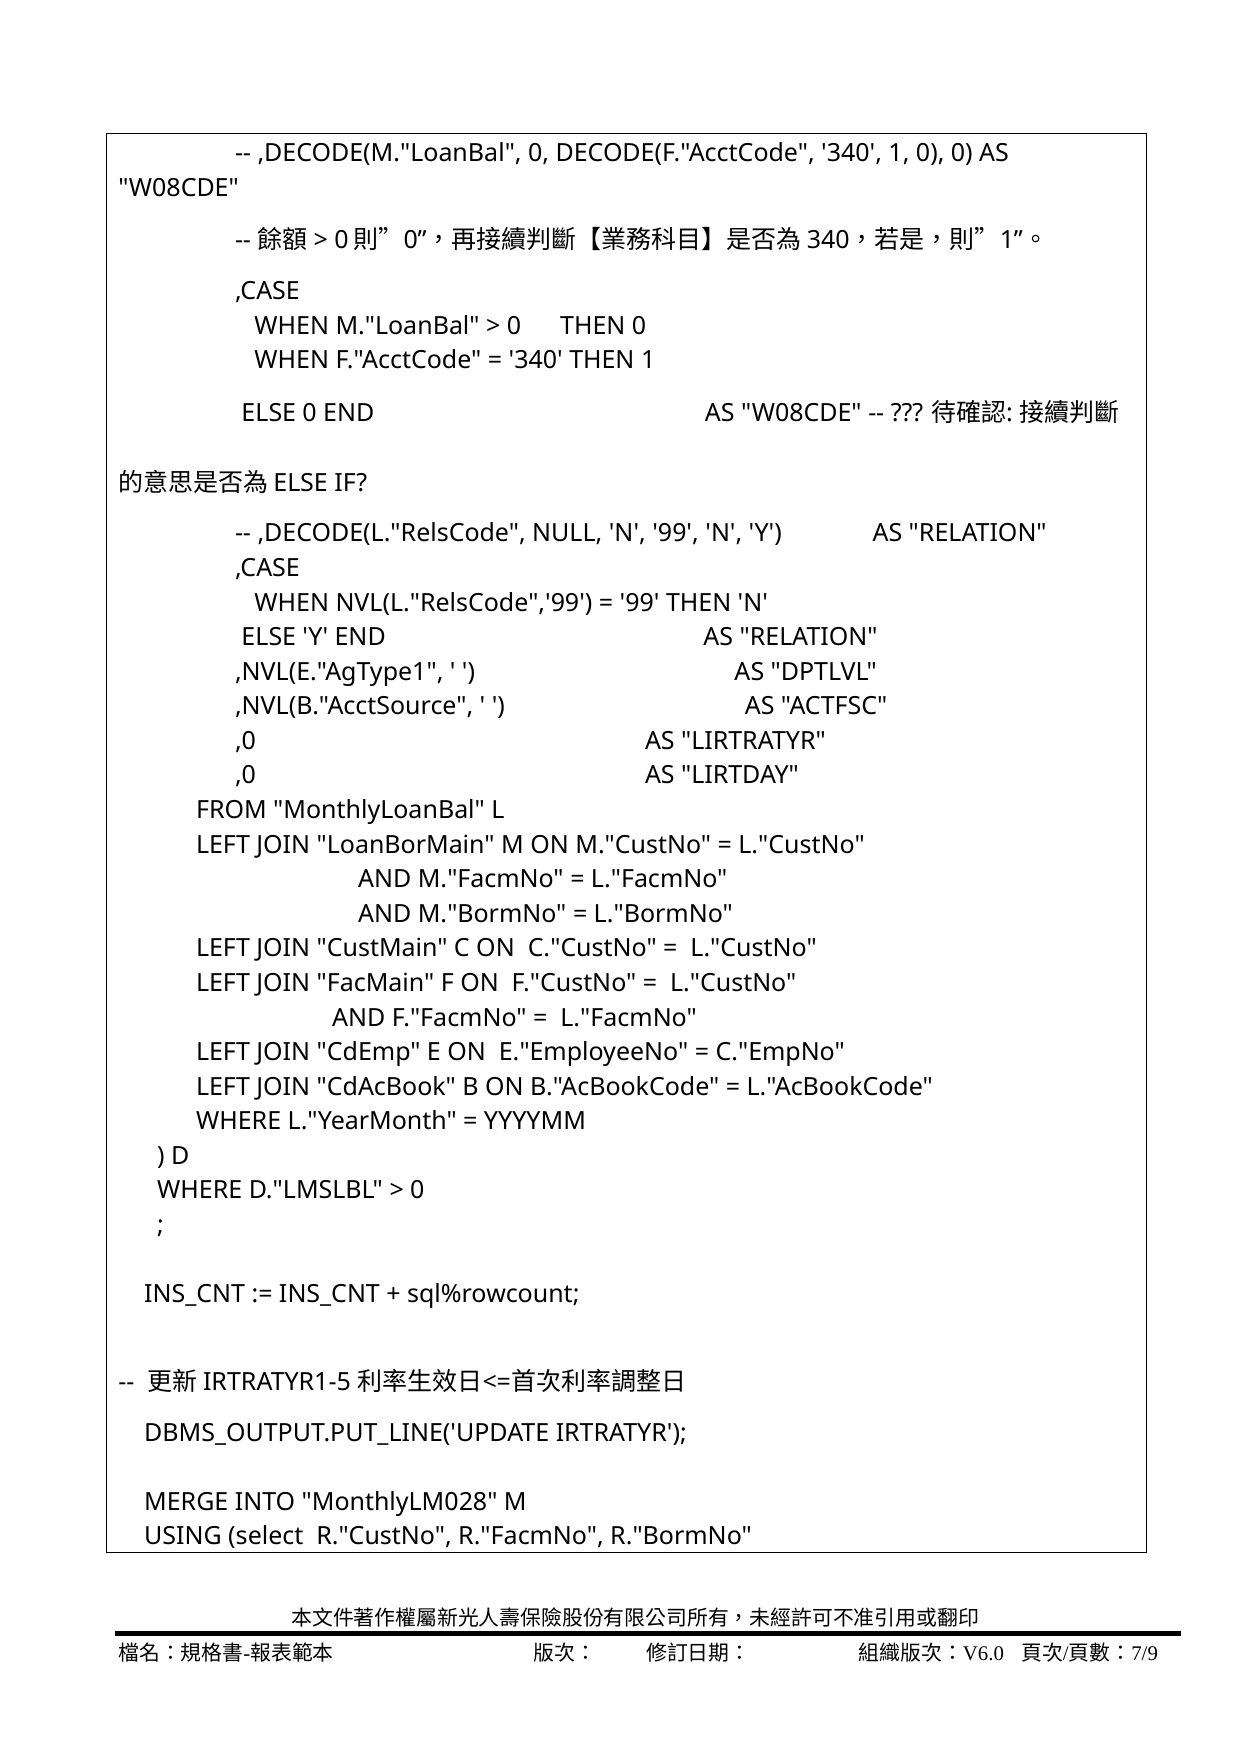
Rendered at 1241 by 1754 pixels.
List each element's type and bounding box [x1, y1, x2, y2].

table_header [107, 134, 1146, 1552]
